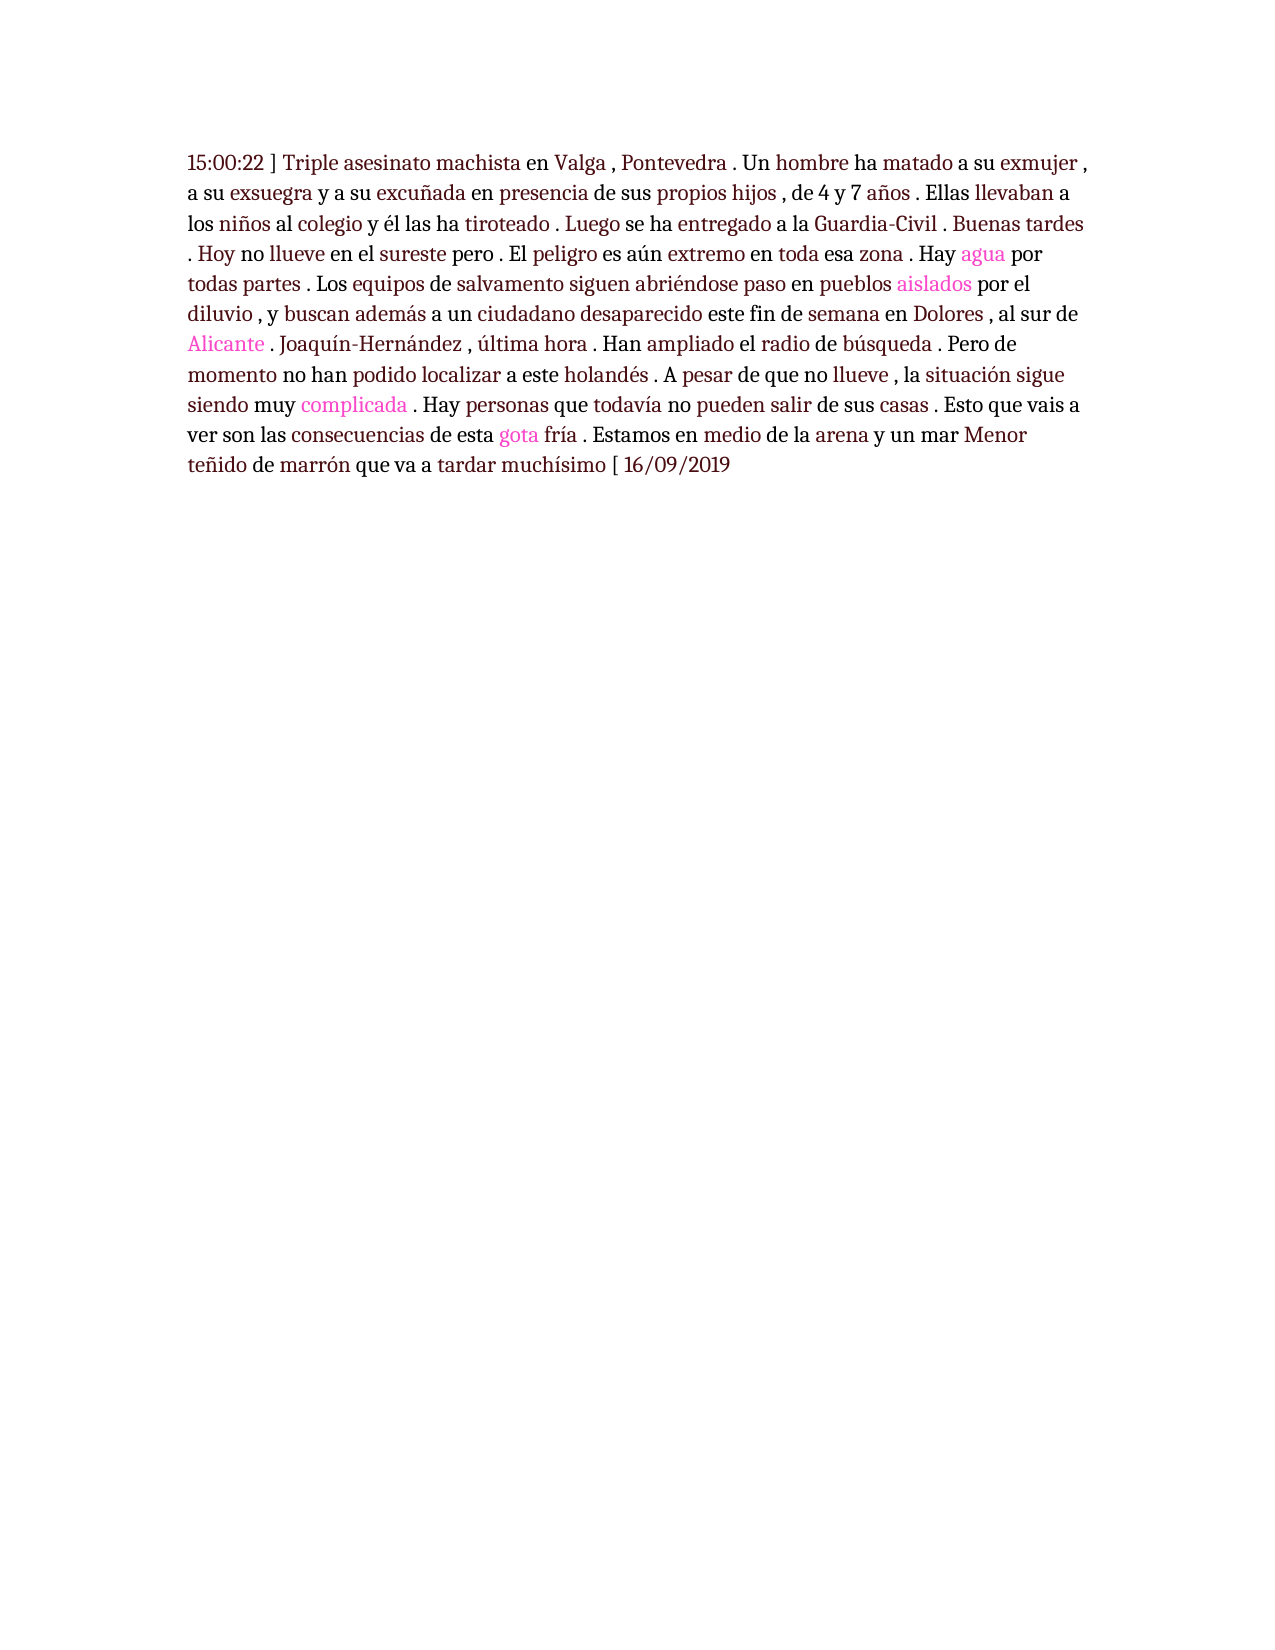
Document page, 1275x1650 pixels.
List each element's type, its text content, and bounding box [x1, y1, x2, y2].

text 15:00:22 ] Triple asesinato machista en Valga , Pontevedra . Un hombre ha matado a su exmujer , a su exsuegra y a su excuñada en presencia de sus propios hijos , de 4 y 7 años . Ellas llevaban a los niños al colegio y él las ha tiroteado . Luego se ha entregado a la Guardia-Civil . Buenas tardes . Hoy no llueve en el sureste pero . El peligro es aún extremo en toda esa zona . Hay agua por todas partes . Los equipos de salvamento siguen abriéndose paso en pueblos aislados por el diluvio , y buscan además a un ciudadano desaparecido este fin de semana en Dolores , al sur de Alicante . Joaquín-Hernández , última hora . Han ampliado el radio de búsqueda . Pero de momento no han podido localizar a este holandés . A pesar de que no llueve , la situación sigue siendo muy complicada . Hay personas que todavía no pueden salir de sus casas . Esto que vais a ver son las consecuencias de esta gota fría . Estamos en medio de la arena y un mar Menor teñido de marrón que va a tardar muchísimo [ 16/09/2019 [187, 150, 1087, 478]
